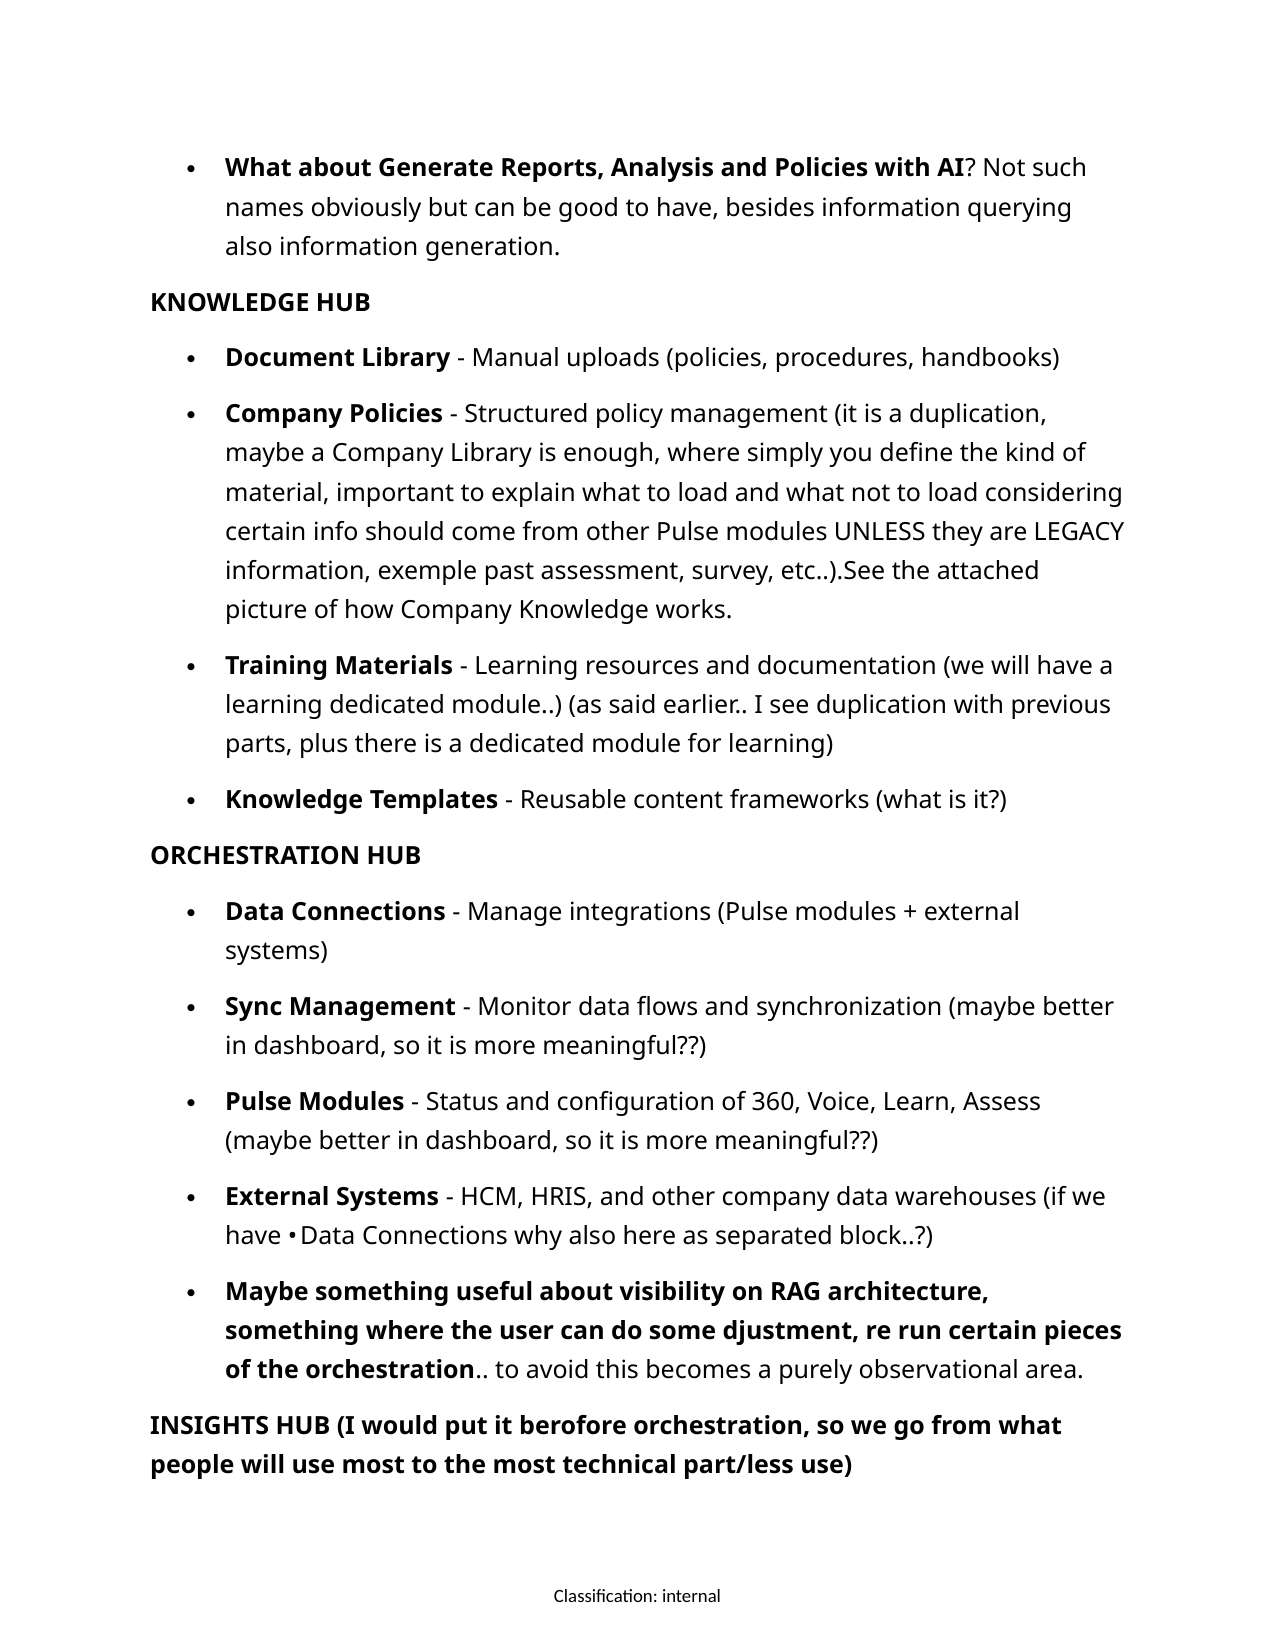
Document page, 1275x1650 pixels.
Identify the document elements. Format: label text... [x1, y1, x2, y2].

list Knowledge Templates - Reusable content frameworks (what is it?) [187, 782, 1125, 816]
list Sync Management - Monitor data flows and synchronization (maybe better in dashboard, so it is more meaningful??) [187, 988, 1125, 1062]
list Data Connections - Manage integrations (Pulse modules + external systems) [187, 893, 1125, 967]
list External Systems - HCM, HRIS, and other company data warehouses (if we have • Data Connections why also here as separated block..?) [187, 1178, 1125, 1252]
list Company Policies - Structured policy management (it is a duplication, maybe a Company Library is enough, where simply you define the kind of material, important to explain what to load and what not to load considering certain info should come from other Pulse modules UNLESS they are LEGACY information, exemple past assessment, survey, etc..).See the attached picture of how Company Knowledge works. [187, 396, 1125, 626]
text INSIGHTS HUB (I would put it berofore orchestration, so we go from what people will use most to the most technical part/less use) [150, 1407, 1125, 1481]
list What about Generate Reports, Analysis and Policies with AI? Not such names obviously but can be good to have, besides information querying also information generation. [187, 150, 1125, 262]
list Document Library - Manual uploads (policies, procedures, handbooks) [187, 340, 1125, 374]
list Training Materials - Learning resources and documentation (we will have a learning dedicated module..) (as said earlier.. I see duplication with previous parts, plus there is a dedicated module for learning) [187, 647, 1125, 760]
list Maybe something useful about visibility on RAG architecture, something where the user can do some djustment, re run certain pieces of the orchestration.. to avoid this becomes a purely observational area. [187, 1273, 1125, 1386]
list Pulse Modules - Status and configuration of 360, Voice, Learn, Assess (maybe better in dashboard, so it is more meaningful??) [187, 1083, 1125, 1157]
text KNOWLEDGE HUB [150, 284, 1125, 318]
text ORCHESTRATION HUB [150, 837, 1125, 872]
